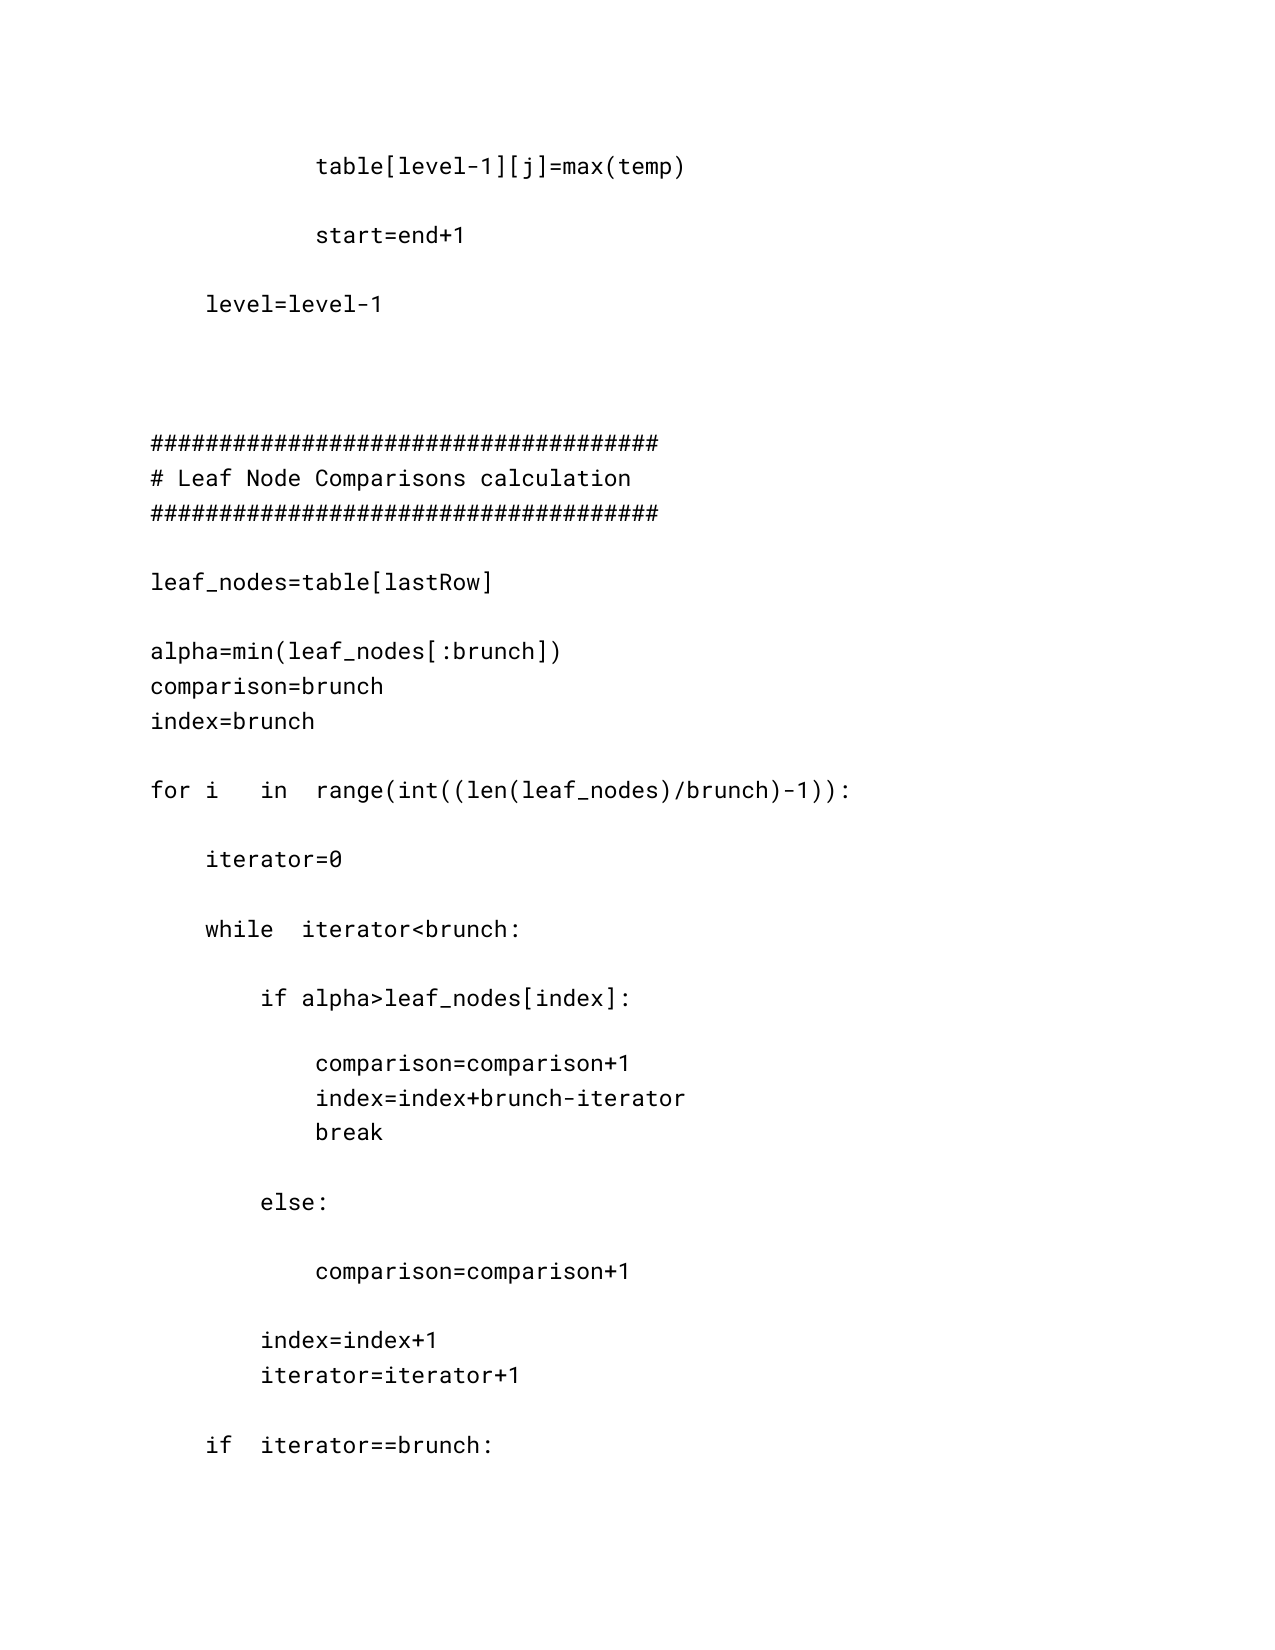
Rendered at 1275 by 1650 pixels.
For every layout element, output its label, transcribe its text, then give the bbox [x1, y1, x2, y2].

text comparison=brunch [150, 670, 1125, 701]
text comparison=comparison+1 [150, 1047, 1125, 1078]
text index=index+brunch-iterator [150, 1082, 1125, 1112]
text for i in range(int((len(leaf_nodes)/brunch)-1)): [150, 774, 1125, 804]
text comparison=comparison+1 [150, 1256, 1125, 1286]
text level=level-1 [150, 289, 1125, 319]
text else: [150, 1186, 1125, 1216]
text while iterator<brunch: [150, 913, 1125, 943]
text alpha=min(leaf_nodes[:brunch]) [150, 636, 1125, 666]
text iterator=0 [150, 844, 1125, 874]
text index=brunch [150, 705, 1125, 735]
text index=index+1 [150, 1325, 1125, 1355]
text if iterator==brunch: [150, 1429, 1125, 1459]
text ##################################### [150, 427, 1125, 458]
text table[level-1][j]=max(temp) [150, 150, 1125, 180]
text break [150, 1117, 1125, 1147]
text iterator=iterator+1 [150, 1359, 1125, 1390]
text start=end+1 [150, 219, 1125, 249]
text leaf_nodes=table[lastRow] [150, 566, 1125, 596]
text # Leaf Node Comparisons calculation [150, 462, 1125, 492]
text if alpha>leaf_nodes[index]: [150, 982, 1125, 1013]
text ##################################### [150, 497, 1125, 527]
